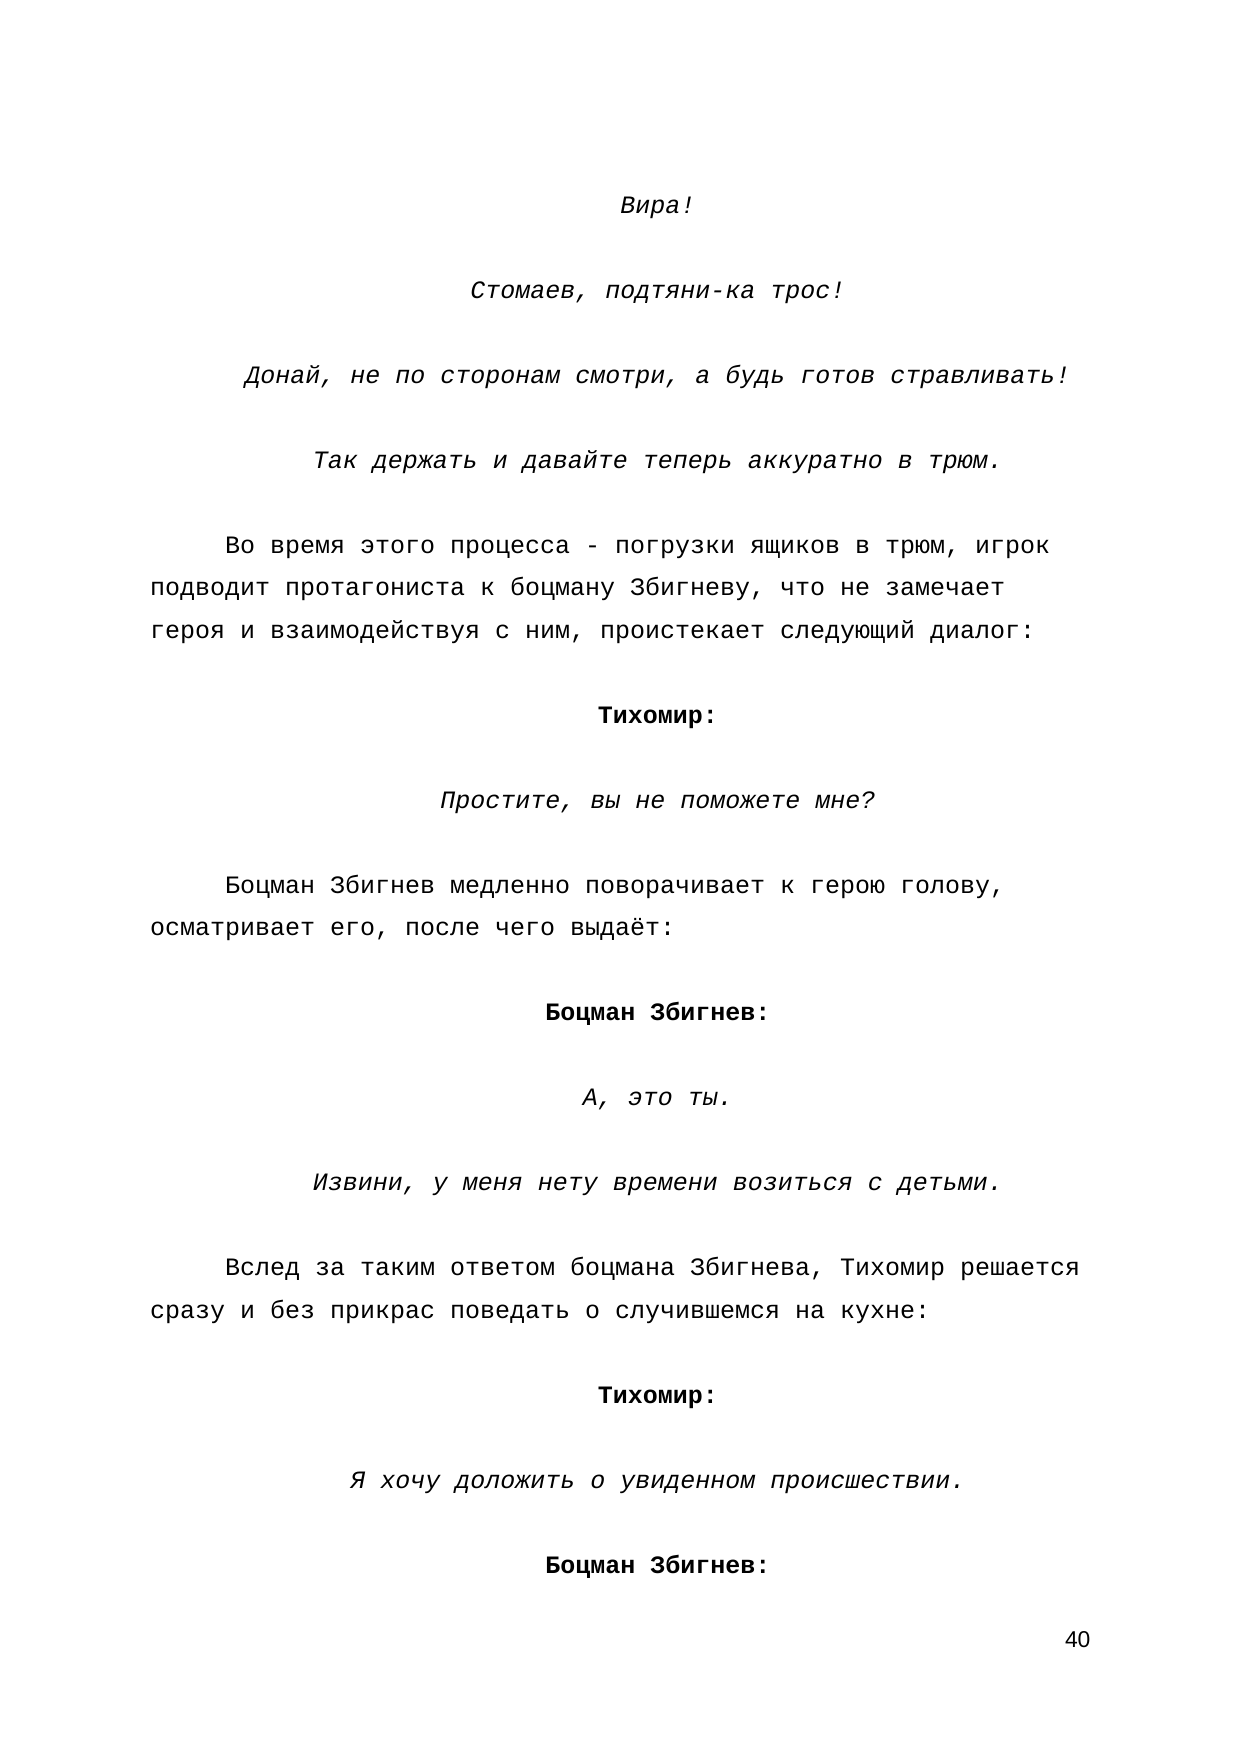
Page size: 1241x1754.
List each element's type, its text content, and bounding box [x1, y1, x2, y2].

text Вслед за таким ответом боцмана Збигнева, Тихомир решается сразу и без прикрас поведать о случившемся на кухне: [150, 1255, 1090, 1326]
text Боцман Збигнев: [150, 1000, 1090, 1028]
text Тихомир: [150, 1382, 1090, 1411]
text Донай, не по сторонам смотри, а будь готов стравливать! [150, 362, 1090, 391]
text Вира! [150, 192, 1090, 221]
text Я хочу доложить о увиденном происшествии. [150, 1467, 1090, 1496]
text Тихомир: [150, 702, 1090, 731]
text Извини, у меня нету времени возиться с детьми. [150, 1170, 1090, 1198]
text Боцман Збигнев медленно поворачивает к герою голову, осматривает его, после чего выдаёт: [150, 872, 1090, 943]
text Боцман Збигнев: [150, 1552, 1090, 1581]
text А, это ты. [150, 1085, 1090, 1113]
text Простите, вы не поможете мне? [150, 787, 1090, 816]
text Так держать и давайте теперь аккуратно в трюм. [150, 447, 1090, 476]
text Стомаев, подтяни-ка трос! [150, 277, 1090, 306]
text Во время этого процесса - погрузки ящиков в трюм, игрок подводит протагониста к боцману Збигневу, что не замечает героя и взаимодействуя с ним, проистекает следующий диалог: [150, 532, 1090, 646]
